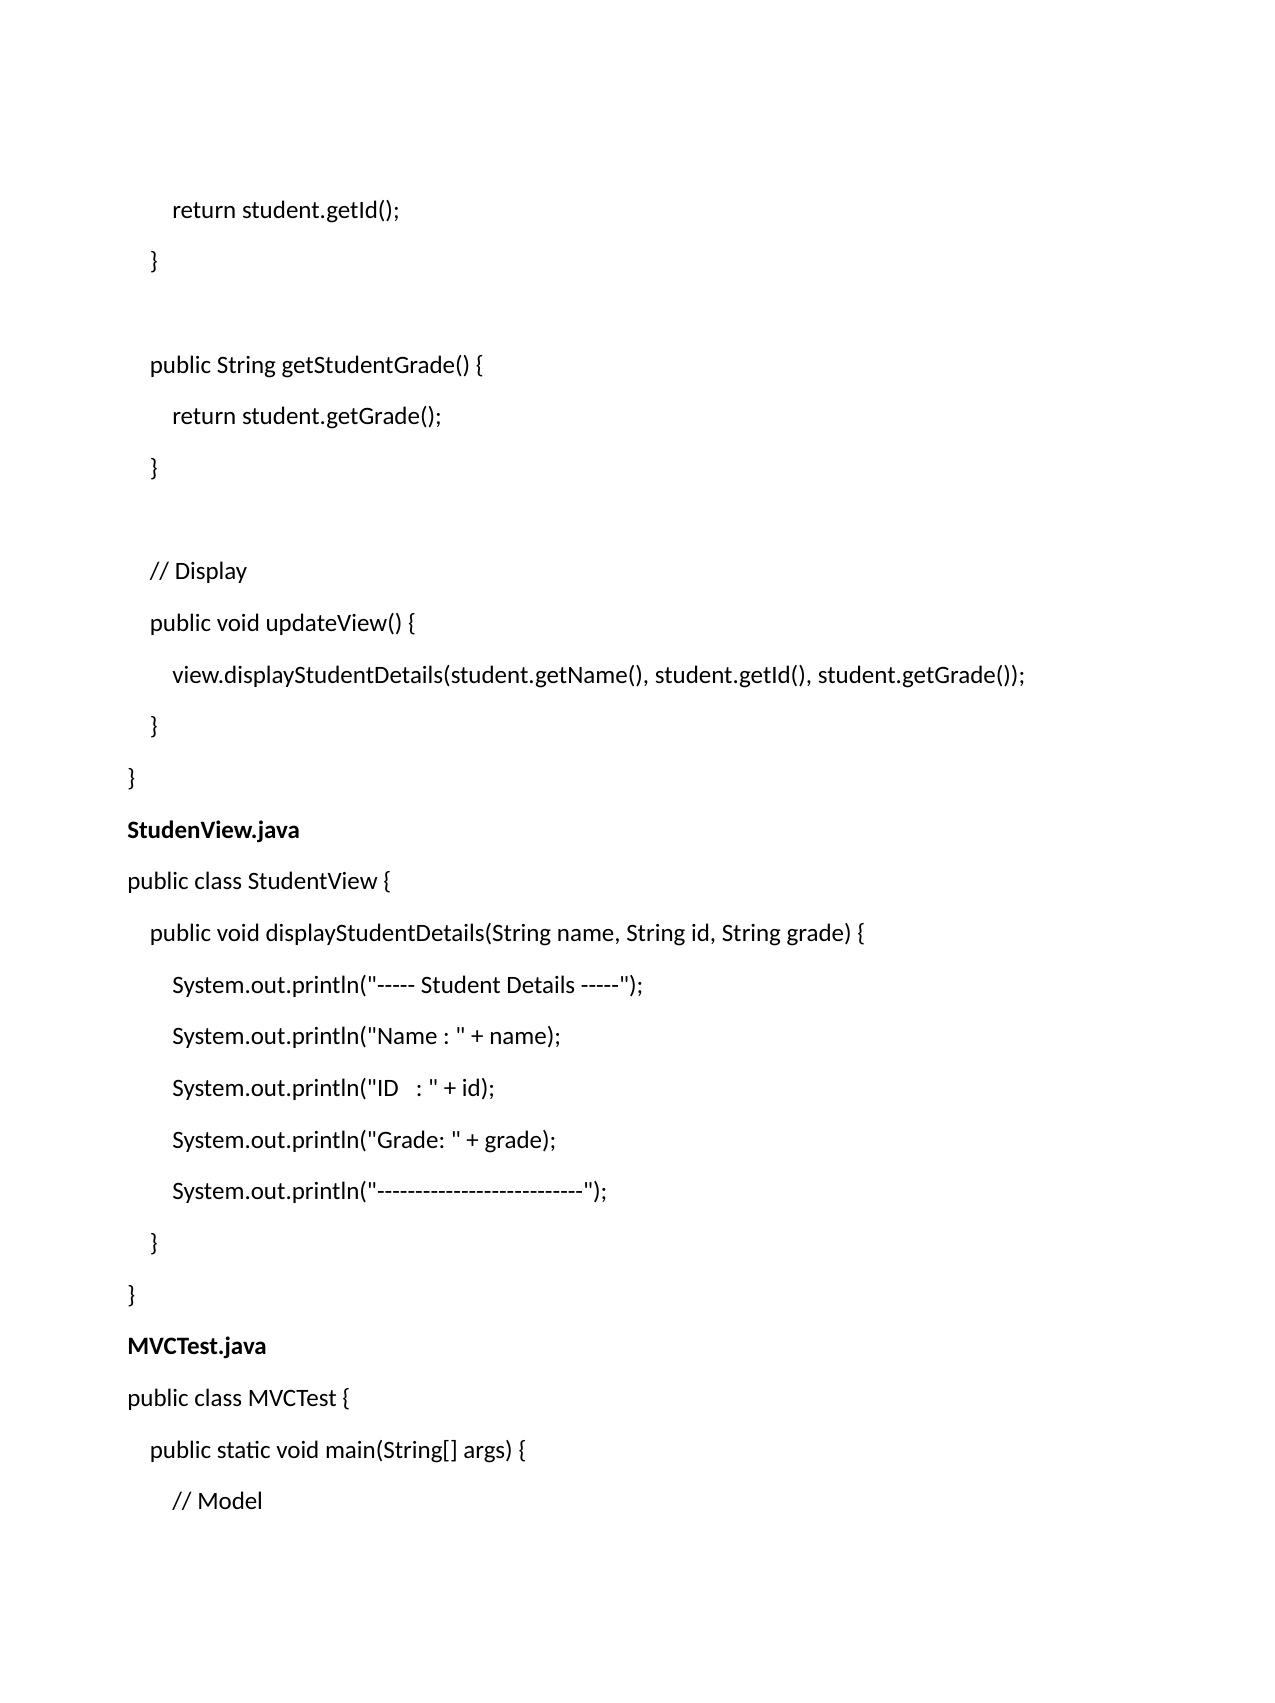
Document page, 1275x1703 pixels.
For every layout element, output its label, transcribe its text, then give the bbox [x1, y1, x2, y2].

text System.out.println("Name : " + name); [127, 1021, 1143, 1051]
text // Display [127, 556, 1143, 586]
text view.displayStudentDetails(student.getName(), student.getId(), student.getGrade()); [127, 659, 1143, 689]
text public String getStudentGrade() { [127, 349, 1143, 379]
text public class MVCTest { [127, 1382, 1143, 1413]
text } [127, 246, 1143, 276]
text return student.getGrade(); [127, 401, 1143, 431]
text } [127, 1279, 1143, 1309]
text System.out.println("----- Student Details -----"); [127, 969, 1143, 999]
text } [127, 762, 1143, 793]
text public void displayStudentDetails(String name, String id, String grade) { [127, 917, 1143, 948]
text MVCTest.java [127, 1331, 1143, 1361]
text StudenView.java [127, 814, 1143, 844]
text System.out.println("---------------------------"); [127, 1176, 1143, 1206]
text } [127, 452, 1143, 483]
text public class StudentView { [127, 866, 1143, 896]
text System.out.println("Grade: " + grade); [127, 1124, 1143, 1154]
text return student.getId(); [127, 194, 1143, 224]
text } [127, 1227, 1143, 1258]
text public static void main(String[] args) { [127, 1434, 1143, 1464]
text public void updateView() { [127, 607, 1143, 638]
text System.out.println("ID : " + id); [127, 1072, 1143, 1103]
text } [127, 711, 1143, 741]
text // Model [127, 1486, 1143, 1516]
